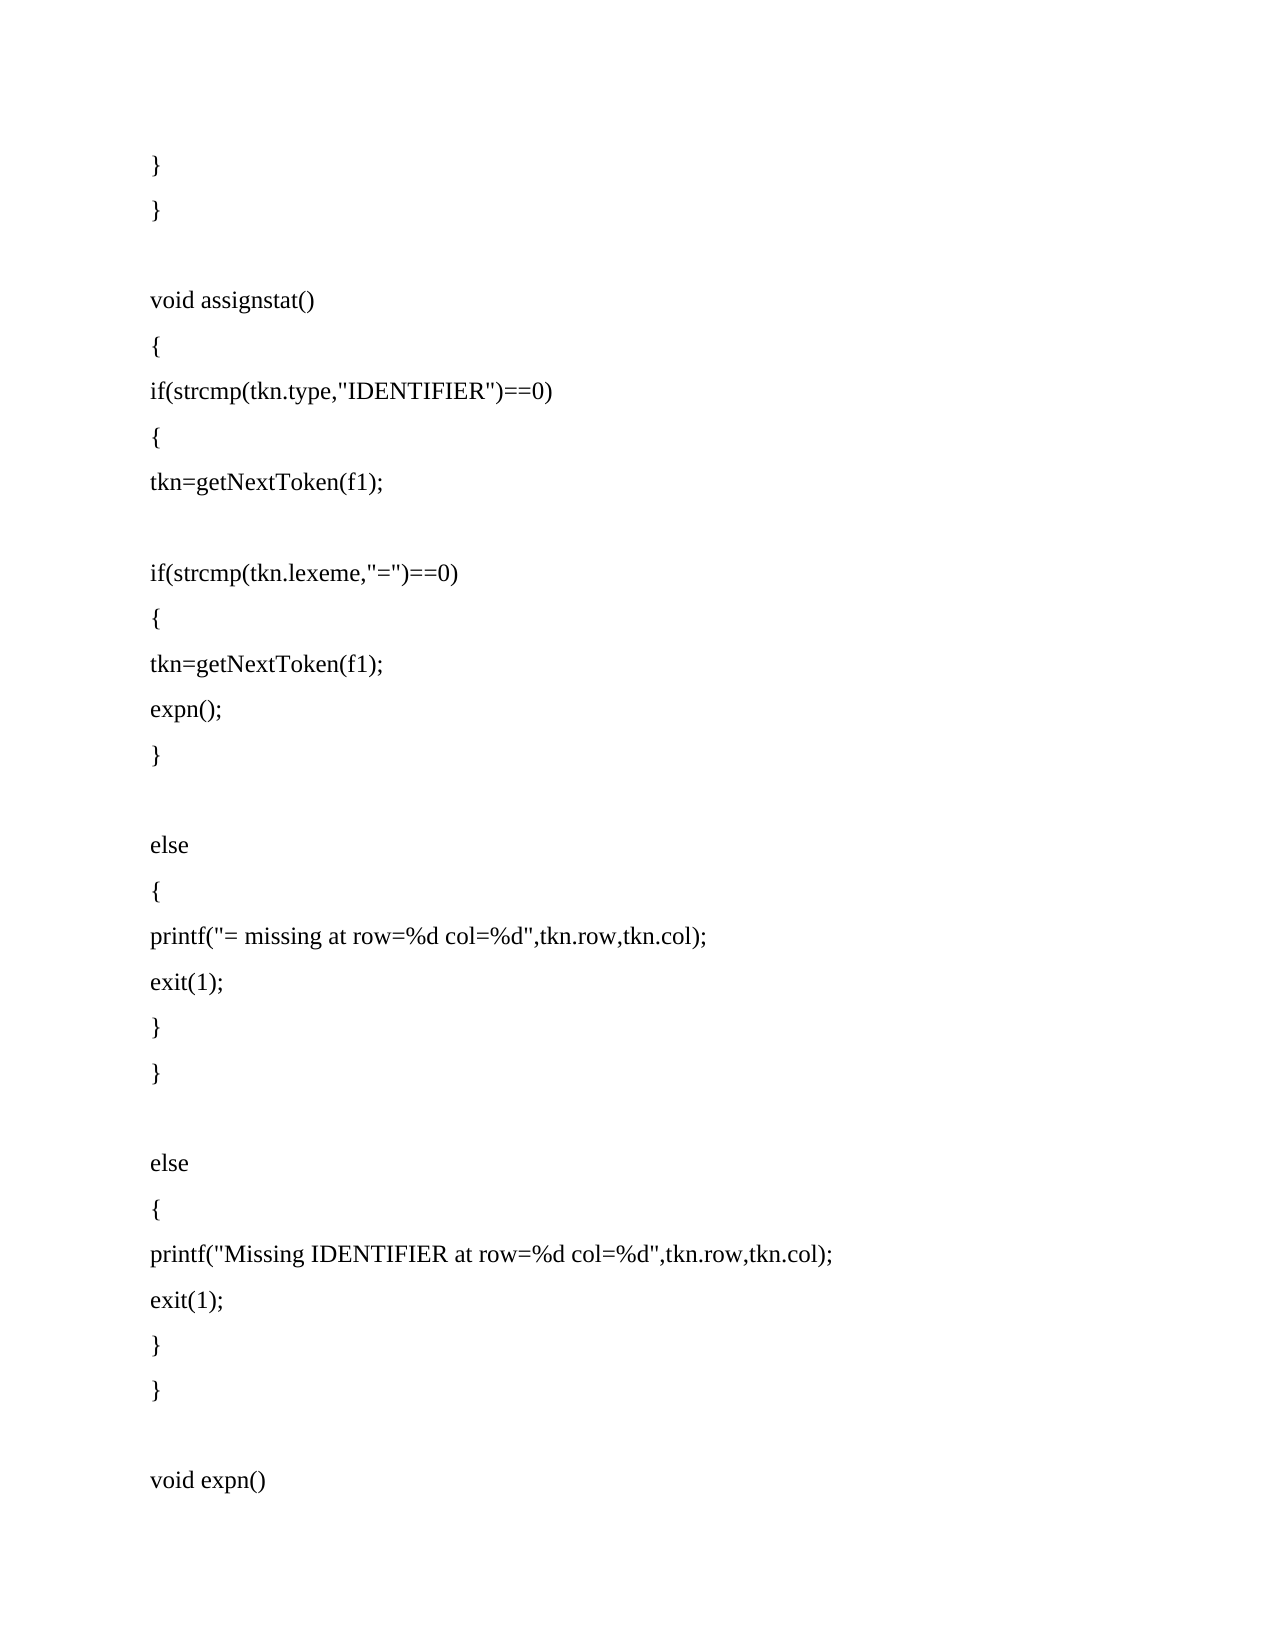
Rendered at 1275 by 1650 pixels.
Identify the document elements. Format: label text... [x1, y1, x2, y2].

text tkn=getNextToken(f1); [150, 649, 1125, 678]
text { [150, 422, 1125, 451]
text printf("Missing IDENTIFIER at row=%d col=%d",tkn.row,tkn.col); [150, 1239, 1125, 1268]
text if(strcmp(tkn.lexeme,"=")==0) [150, 558, 1125, 587]
text { [150, 876, 1125, 905]
text } [150, 740, 1125, 768]
text { [150, 1194, 1125, 1223]
text { [150, 331, 1125, 360]
text } [150, 1058, 1125, 1086]
text } [150, 150, 1125, 179]
text } [150, 1330, 1125, 1359]
text else [150, 1148, 1125, 1177]
text } [150, 195, 1125, 224]
text expn(); [150, 694, 1125, 723]
text if(strcmp(tkn.type,"IDENTIFIER")==0) [150, 376, 1125, 405]
text exit(1); [150, 1285, 1125, 1313]
text { [150, 603, 1125, 632]
text } [150, 1012, 1125, 1041]
text exit(1); [150, 967, 1125, 996]
text printf("= missing at row=%d col=%d",tkn.row,tkn.col); [150, 921, 1125, 950]
text } [150, 1376, 1125, 1404]
text else [150, 831, 1125, 859]
text void expn() [150, 1466, 1125, 1494]
text tkn=getNextToken(f1); [150, 467, 1125, 496]
text void assignstat() [150, 286, 1125, 314]
